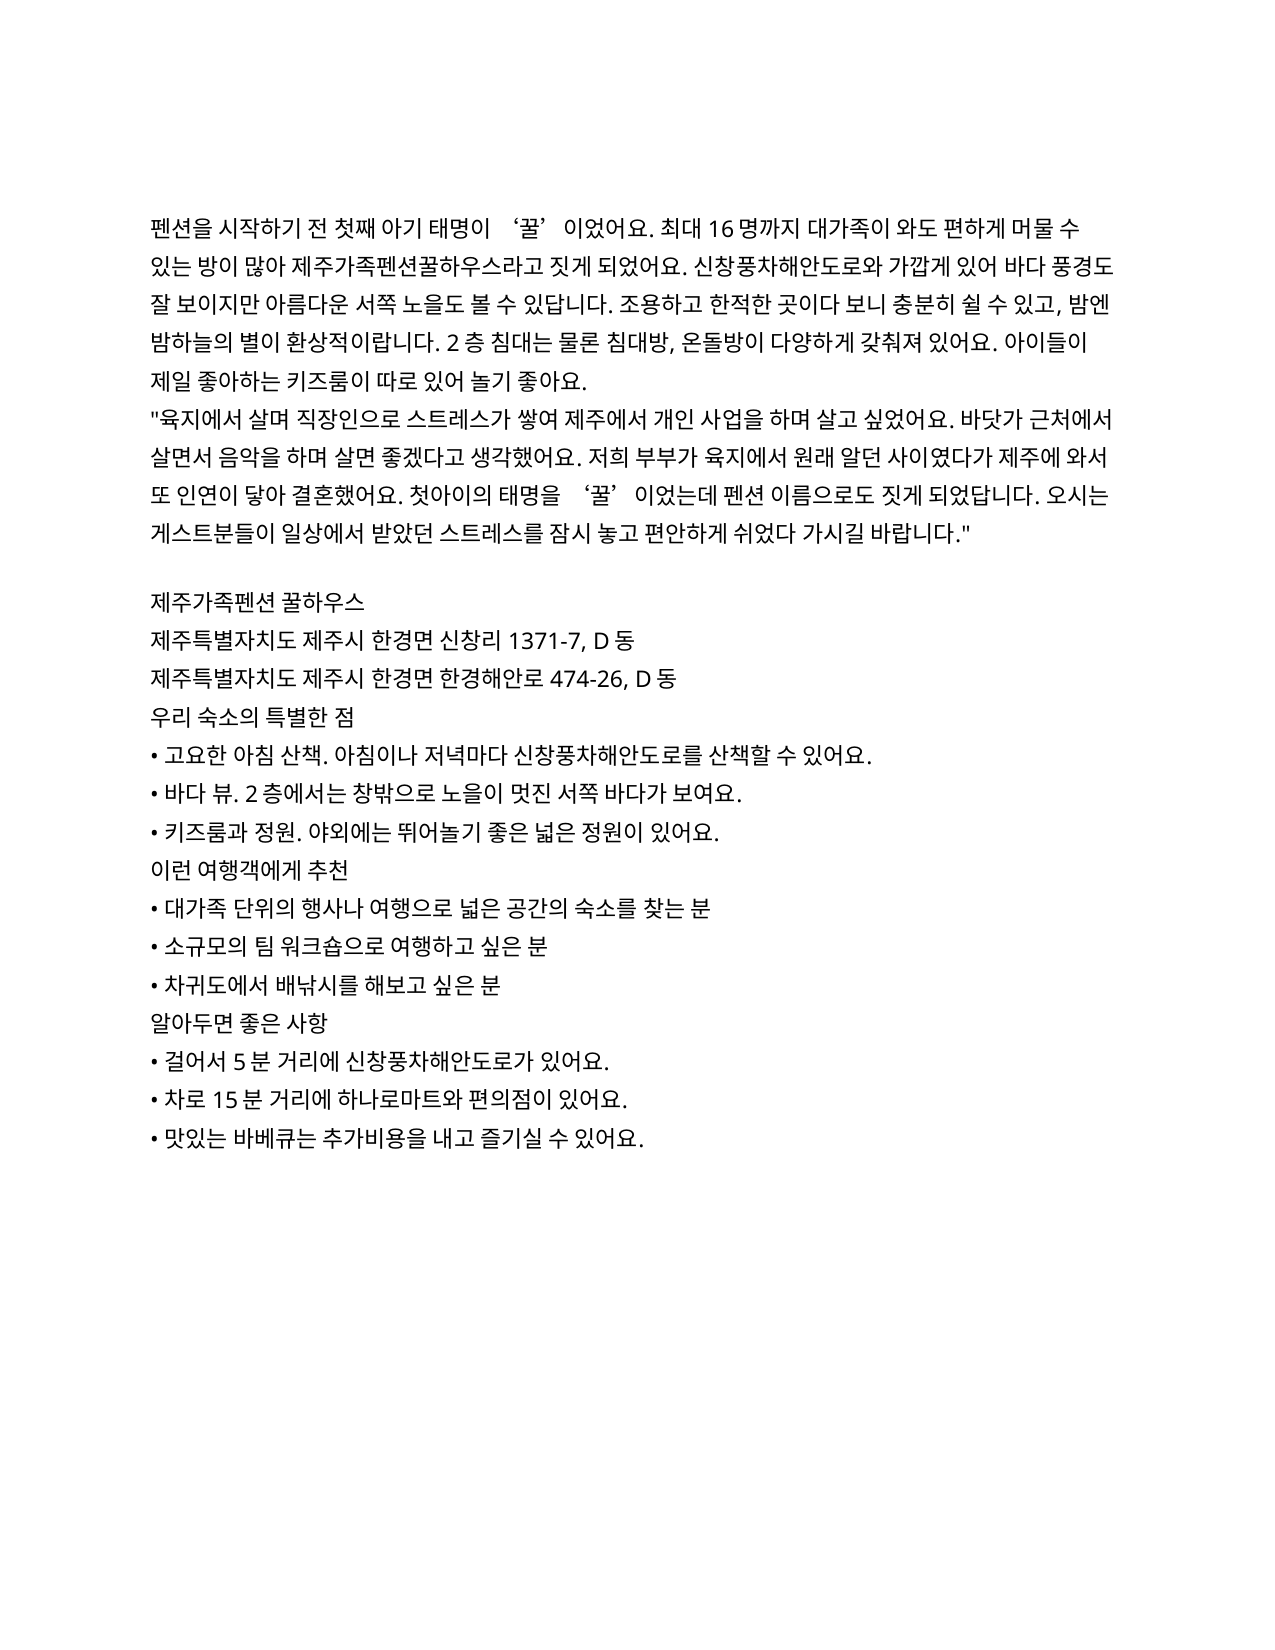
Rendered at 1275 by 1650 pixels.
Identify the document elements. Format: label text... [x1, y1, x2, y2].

text • 바다 뷰. 2층에서는 창밖으로 노을이 멋진 서쪽 바다가 보여요. [150, 776, 1125, 809]
text 제주특별자치도 제주시 한경면 한경해안로 474-26, D동 [150, 661, 1125, 695]
text • 키즈룸과 정원. 야외에는 뛰어놀기 좋은 넓은 정원이 있어요. [150, 814, 1125, 848]
text • 소규모의 팀 워크숍으로 여행하고 싶은 분 [150, 929, 1125, 963]
text 제주특별자치도 제주시 한경면 신창리 1371-7, D동 [150, 623, 1125, 656]
text • 대가족 단위의 행사나 여행으로 넓은 공간의 숙소를 찾는 분 [150, 891, 1125, 924]
text 펜션을 시작하기 전 첫째 아기 태명이 ‘꿀’이었어요. 최대 16명까지 대가족이 와도 편하게 머물 수 있는 방이 많아 제주가족펜션꿀하우스라고 짓게 되었어요. 신창풍차해안도로와 가깝게 있어 바다 풍경도 잘 보이지만 아름다운 서쪽 노을도 볼 수 있답니다. 조용하고 한적한 곳이다 보니 충분히 쉴 수 있고, 밤엔 밤하늘의 별이 환상적이랍니다. 2층 침대는 물론 침대방, 온돌방이 다양하게 갖춰져 있어요. 아이들이 제일 좋아하는 키즈룸이 따로 있어 놀기 좋아요. [150, 210, 1125, 397]
text 제주가족펜션 꿀하우스 [150, 585, 1125, 618]
text 이런 여행객에게 추천 [150, 853, 1125, 886]
text • 맛있는 바베큐는 추가비용을 내고 즐기실 수 있어요. [150, 1121, 1125, 1154]
text 알아두면 좋은 사항 [150, 1006, 1125, 1039]
text "육지에서 살며 직장인으로 스트레스가 쌓여 제주에서 개인 사업을 하며 살고 싶었어요. 바닷가 근처에서 살면서 음악을 하며 살면 좋겠다고 생각했어요. 저희 부부가 육지에서 원래 알던 사이였다가 제주에 와서 또 인연이 닿아 결혼했어요. 첫아이의 태명을 ‘꿀’이었는데 펜션 이름으로도 짓게 되었답니다. 오시는 게스트분들이 일상에서 받았던 스트레스를 잠시 놓고 편안하게 쉬었다 가시길 바랍니다." [150, 402, 1125, 550]
text • 고요한 아침 산책. 아침이나 저녁마다 신창풍차해안도로를 산책할 수 있어요. [150, 738, 1125, 771]
text • 걸어서 5분 거리에 신창풍차해안도로가 있어요. [150, 1044, 1125, 1077]
text 우리 숙소의 특별한 점 [150, 700, 1125, 733]
text • 차로 15분 거리에 하나로마트와 편의점이 있어요. [150, 1082, 1125, 1116]
text • 차귀도에서 배낚시를 해보고 싶은 분 [150, 968, 1125, 1001]
